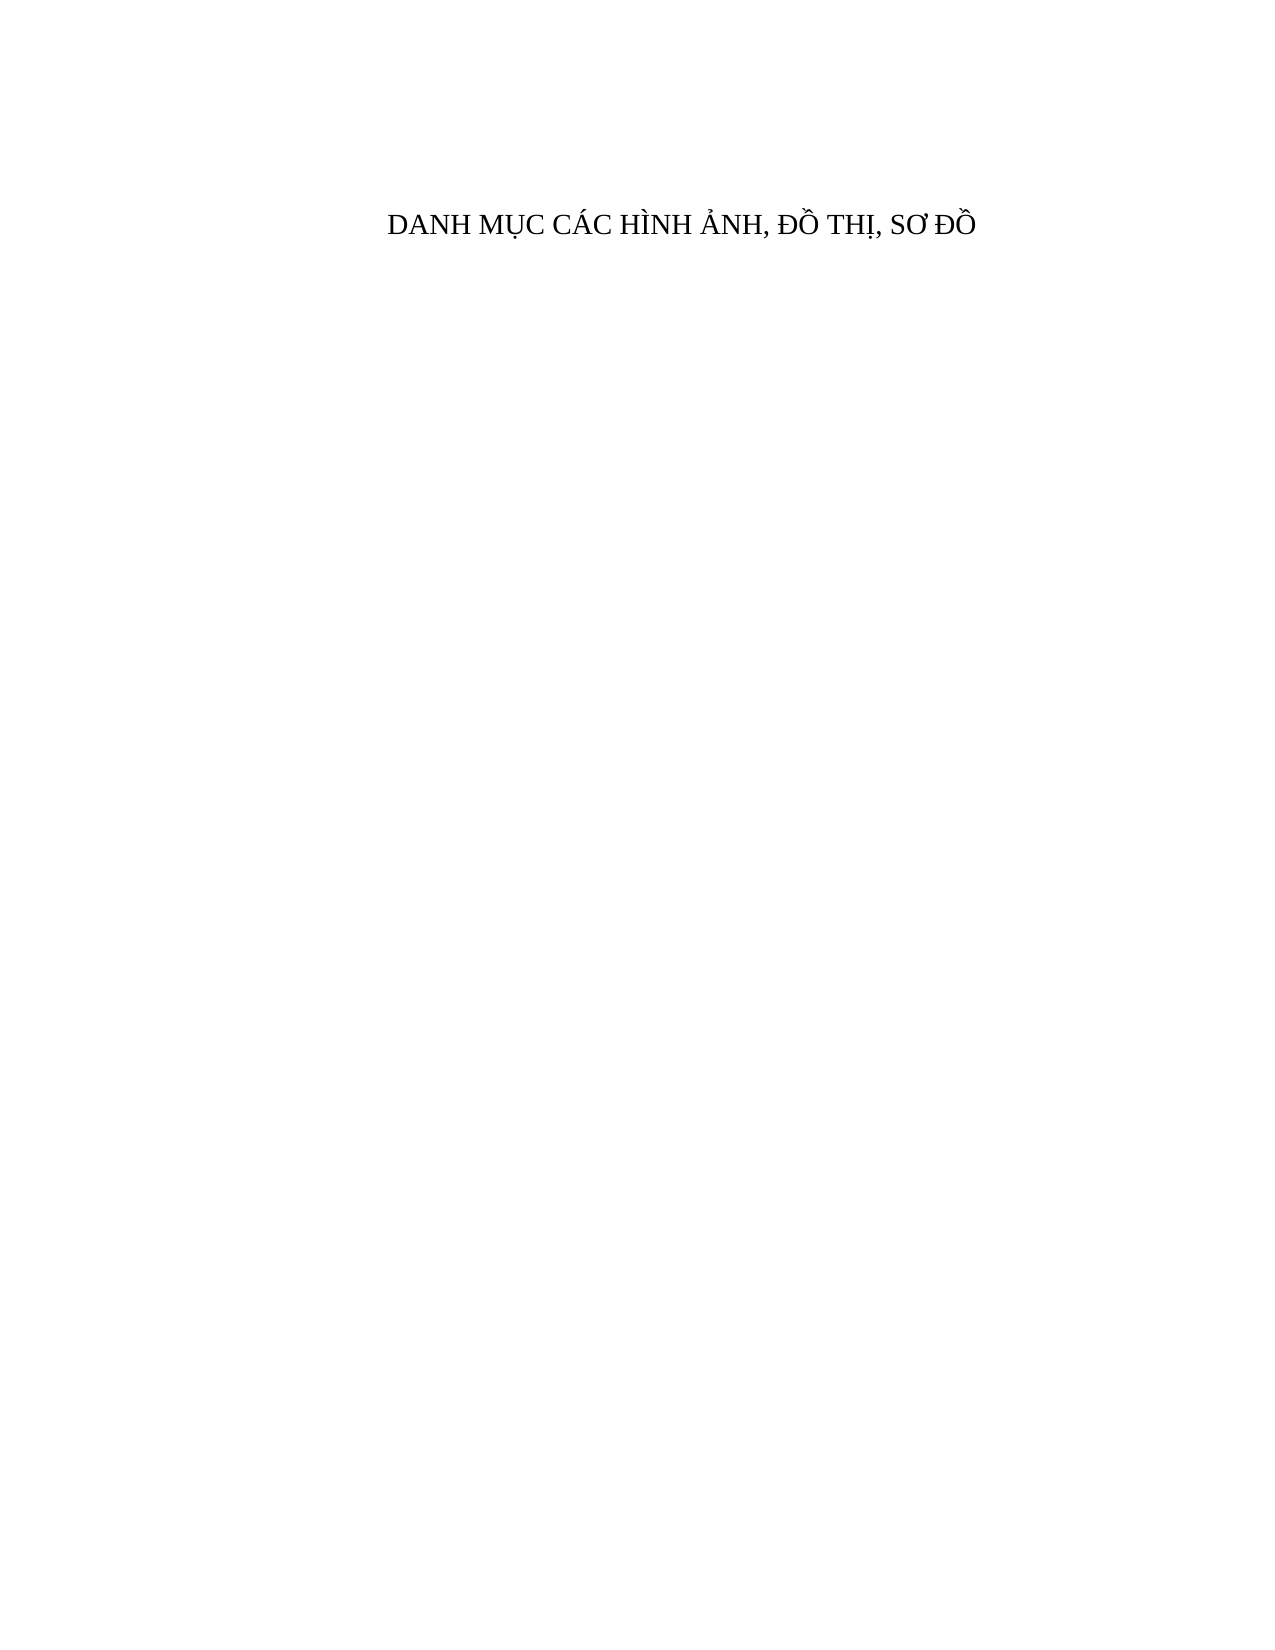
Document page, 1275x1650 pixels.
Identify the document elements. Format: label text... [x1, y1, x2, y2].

text DANH MỤC CÁC HÌNH ẢNH, ĐỒ THỊ, SƠ ĐỒ [207, 207, 1157, 240]
